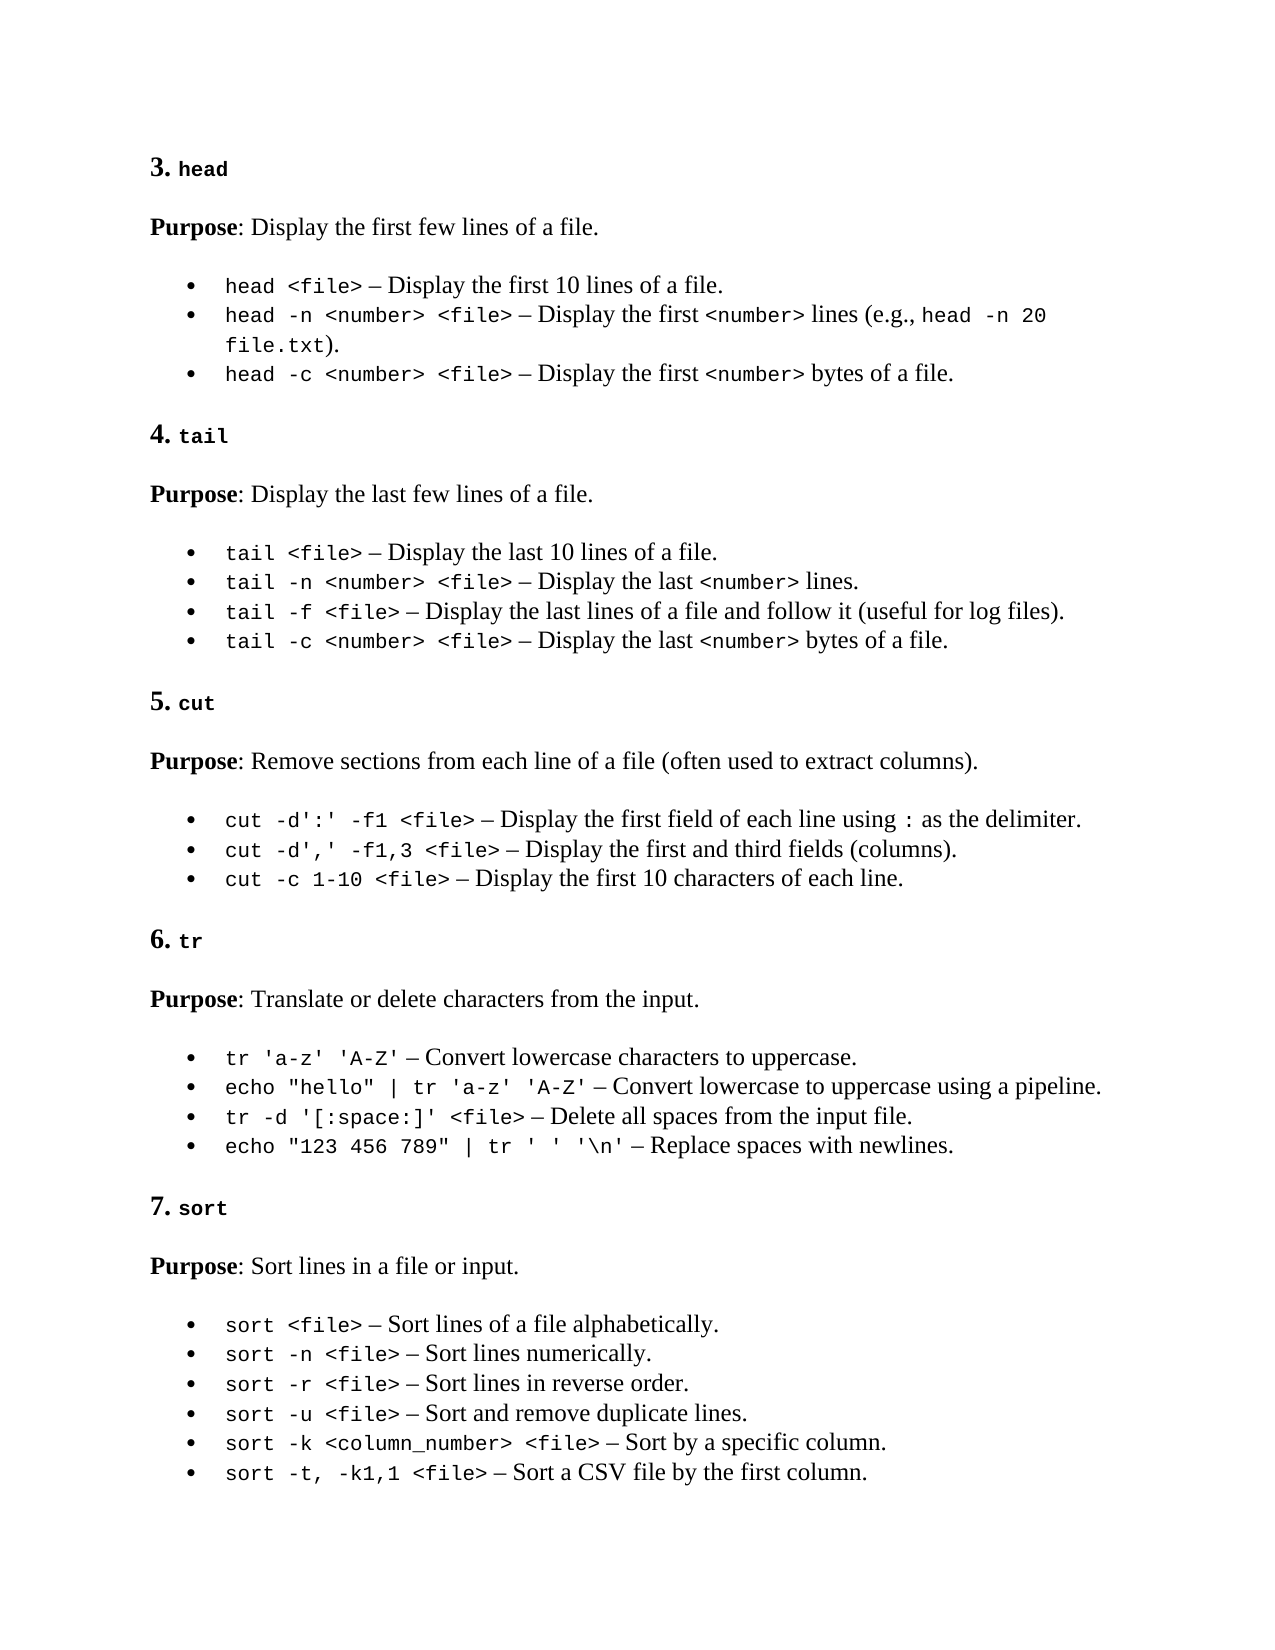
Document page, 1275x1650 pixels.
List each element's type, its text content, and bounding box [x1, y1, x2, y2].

list sort -n <file> – Sort lines numerically. [187, 1338, 1125, 1368]
list sort -t, -k1,1 <file> – Sort a CSV file by the first column. [187, 1457, 1125, 1486]
text 6. tr [150, 922, 1125, 954]
list echo "123 456 789" | tr ' ' '\n' – Replace spaces with newlines. [187, 1130, 1125, 1160]
text 3. head [150, 150, 1125, 183]
list cut -d':' -f1 <file> – Display the first field of each line using : as the delimiter. [187, 804, 1125, 834]
text Purpose: Display the first few lines of a file. [150, 212, 1125, 241]
list sort <file> – Sort lines of a file alphabetically. [187, 1309, 1125, 1338]
list head <file> – Display the first 10 lines of a file. [187, 270, 1125, 299]
list sort -u <file> – Sort and remove duplicate lines. [187, 1398, 1125, 1427]
list cut -d',' -f1,3 <file> – Display the first and third fields (columns). [187, 834, 1125, 863]
list head -c <number> <file> – Display the first <number> bytes of a file. [187, 358, 1125, 388]
list head -n <number> <file> – Display the first <number> lines (e.g., head -n 20 file.txt). [187, 299, 1125, 358]
list cut -c 1-10 <file> – Display the first 10 characters of each line. [187, 863, 1125, 893]
list sort -r <file> – Sort lines in reverse order. [187, 1368, 1125, 1398]
list tail -n <number> <file> – Display the last <number> lines. [187, 566, 1125, 596]
text Purpose: Translate or delete characters from the input. [150, 984, 1125, 1012]
list tr -d '[:space:]' <file> – Delete all spaces from the input file. [187, 1101, 1125, 1130]
list tail <file> – Display the last 10 lines of a file. [187, 537, 1125, 566]
text 7. sort [150, 1189, 1125, 1222]
text 4. tail [150, 417, 1125, 450]
list tail -f <file> – Display the last lines of a file and follow it (useful for log files). [187, 596, 1125, 626]
text Purpose: Sort lines in a file or input. [150, 1251, 1125, 1280]
list echo "hello" | tr 'a-z' 'A-Z' – Convert lowercase to uppercase using a pipeline. [187, 1071, 1125, 1101]
text Purpose: Display the last few lines of a file. [150, 479, 1125, 508]
list tr 'a-z' 'A-Z' – Convert lowercase characters to uppercase. [187, 1042, 1125, 1071]
list tail -c <number> <file> – Display the last <number> bytes of a file. [187, 626, 1125, 655]
list sort -k <column_number> <file> – Sort by a specific column. [187, 1427, 1125, 1457]
text Purpose: Remove sections from each line of a file (often used to extract columns). [150, 746, 1125, 775]
text 5. cut [150, 684, 1125, 717]
